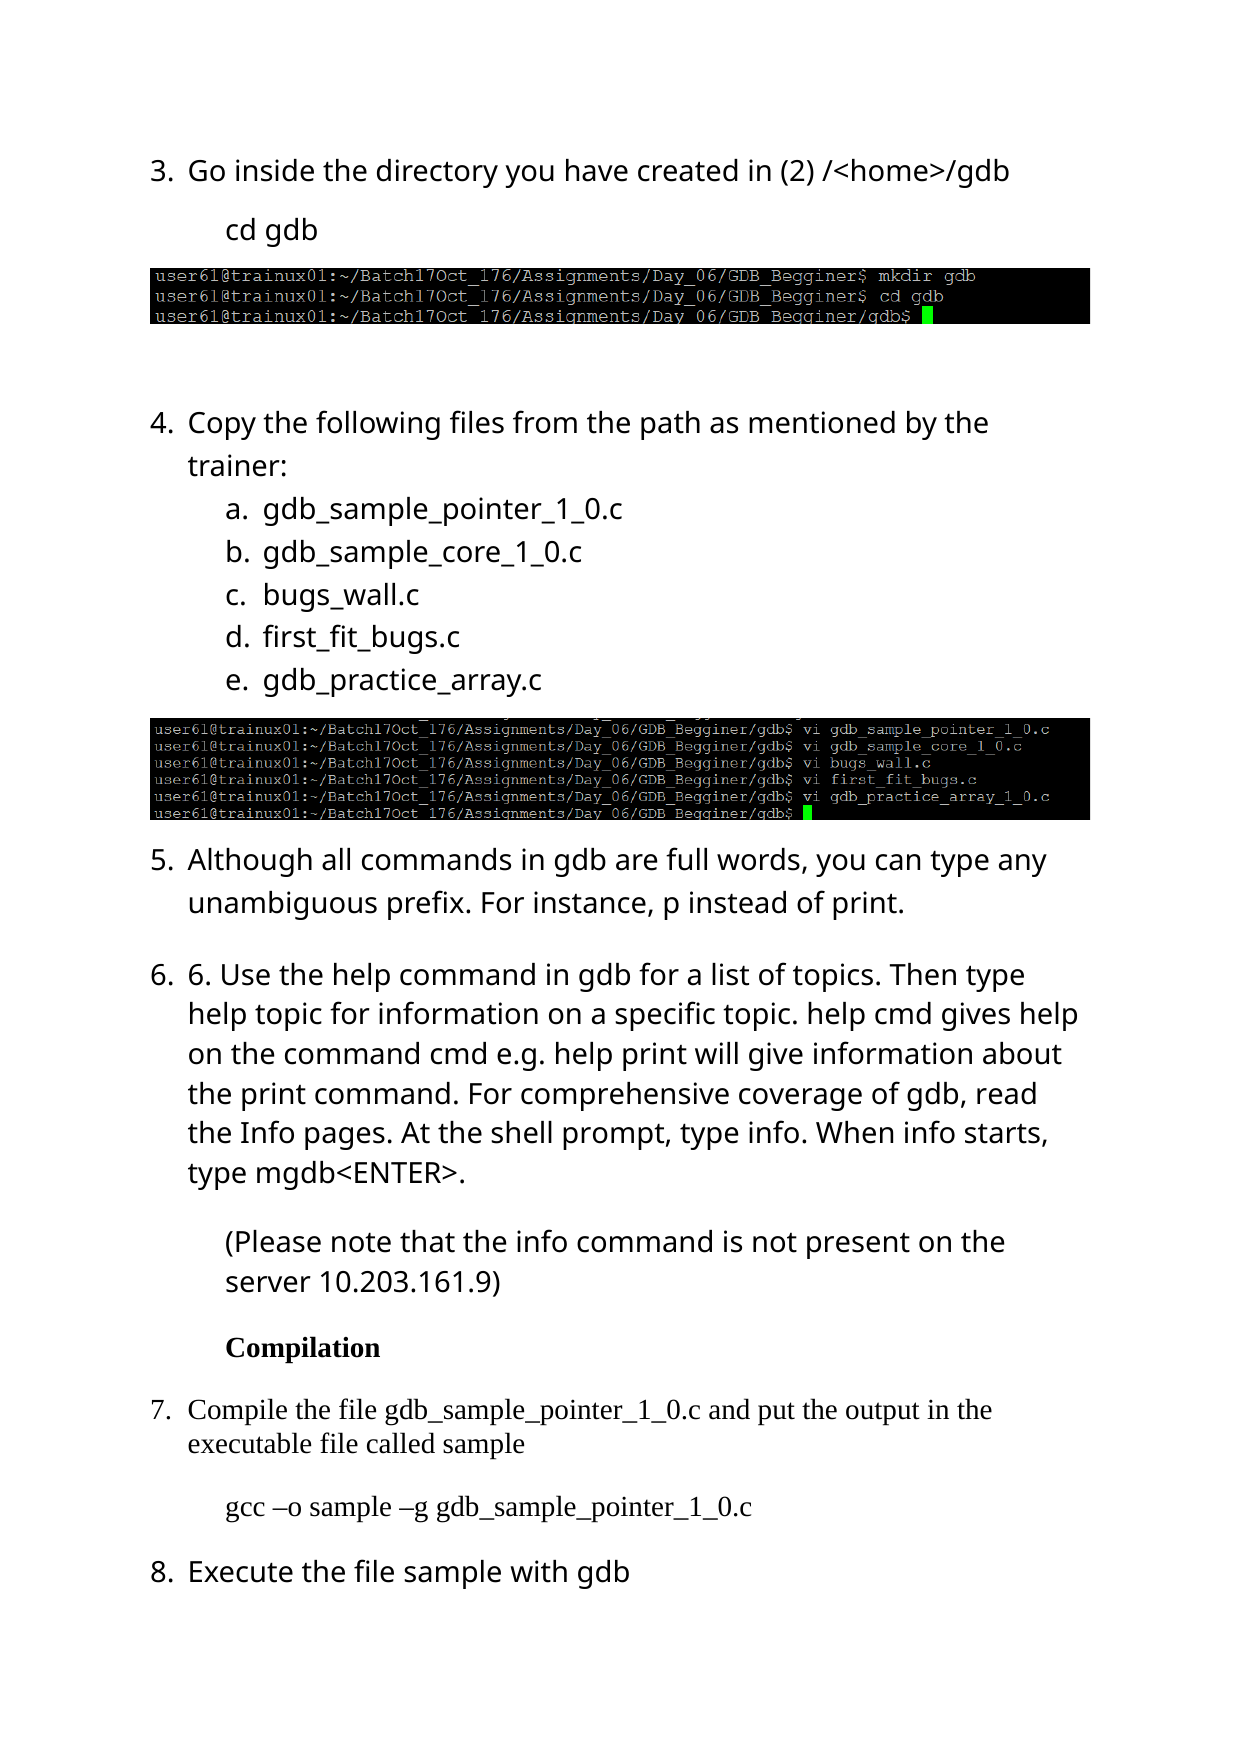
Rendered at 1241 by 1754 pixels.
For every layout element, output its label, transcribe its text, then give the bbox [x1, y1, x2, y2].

text cd gdb [150, 209, 1090, 249]
list gdb_practice_array.c [225, 659, 1090, 699]
list first_fit_bugs.c [225, 617, 1090, 656]
list gdb_sample_core_1_0.c [225, 531, 1090, 571]
list Execute the file sample with gdb [150, 1551, 1090, 1591]
list Compile the file gdb_sample_pointer_1_0.c and put the output in the executable file called sample [150, 1392, 1090, 1459]
list 6. Use the help command in gdb for a list of topics. Then type help topic for information on a specific topic. help cmd gives help on the command cmd e.g. help print will give information about the print command. For comprehensive coverage of gdb, read the Info pages. At the shell prompt, type info. When info starts, type mgdb<ENTER>. [150, 954, 1090, 1192]
list Go inside the directory you have created in (2) /<home>/gdb [150, 150, 1090, 190]
picture [150, 718, 1091, 820]
list gdb_sample_pointer_1_0.c [225, 488, 1090, 528]
text (Please note that the info command is not present on the server 10.203.161.9) [225, 1221, 1090, 1301]
list bugs_wall.c [225, 574, 1090, 613]
list Although all commands in gdb are full words, you can type any unambiguous prefix. For instance, p instead of print. [150, 839, 1090, 922]
picture [150, 268, 1091, 324]
list Copy the following files from the path as mentioned by the trainer: [150, 402, 1090, 485]
text Compilation [225, 1330, 1090, 1363]
text gcc –o sample –g gdb_sample_pointer_1_0.c [225, 1489, 1090, 1522]
